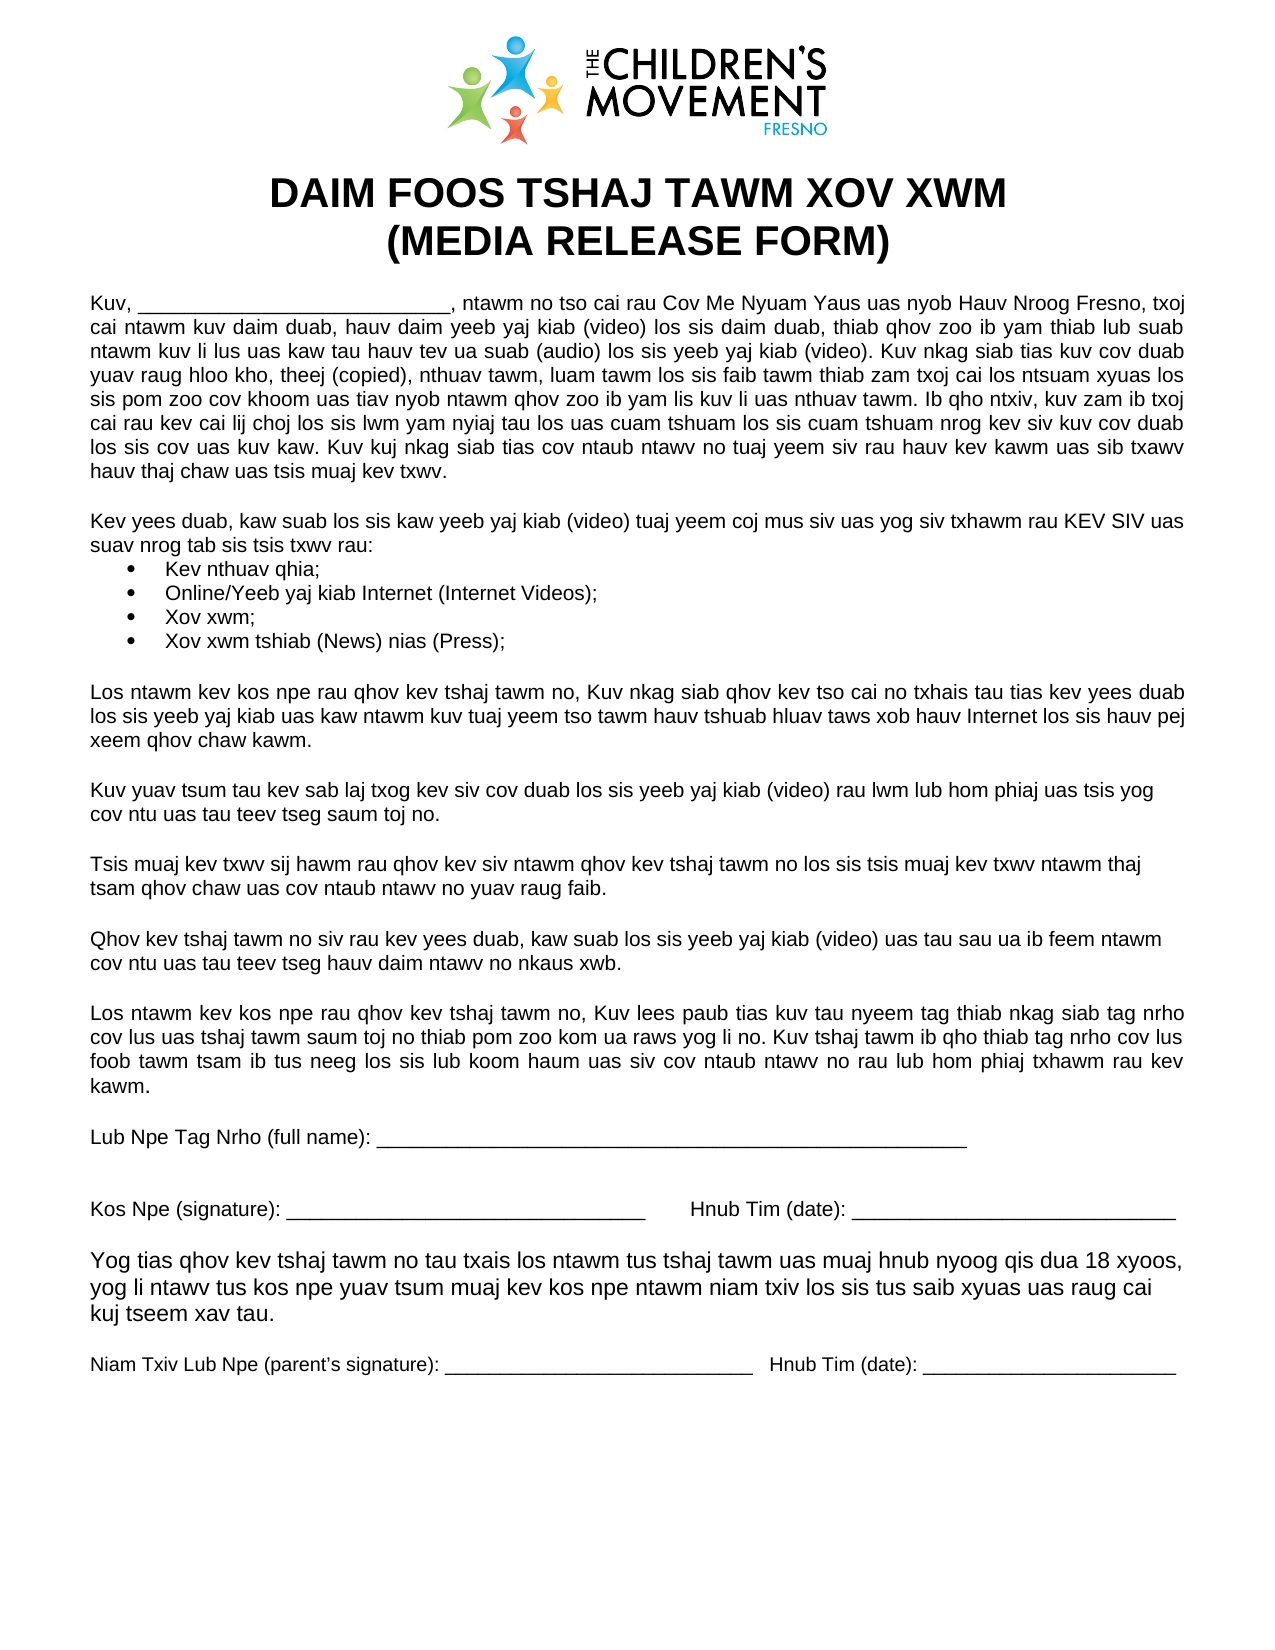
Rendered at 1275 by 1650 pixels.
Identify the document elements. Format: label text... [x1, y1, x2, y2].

list Xov xwm; [127, 605, 1186, 629]
text Kos Npe (signature): _______________________________ Hnub Tim (date): ____________________________ [90, 1197, 1186, 1221]
text Los ntawm kev kos npe rau qhov kev tshaj tawm no, Kuv lees paub tias kuv tau nyeem tag thiab nkag siab tag nrho cov lus uas tshaj tawm saum toj no thiab pom zoo kom ua raws yog li no. Kuv tshaj tawm ib qho thiab tag nrho cov lus foob tawm tsam ib tus neeg los sis lub koom haum uas siv cov ntaub ntawv no rau lub hom phiaj txhawm rau kev kawm. [90, 1001, 1186, 1099]
list Kev nthuav qhia; [127, 557, 1186, 581]
text Kev yees duab, kaw suab los sis kaw yeeb yaj kiab (video) tuaj yeem coj mus siv uas yog siv txhawm rau KEV SIV uas suav nrog tab sis tsis txwv rau: [90, 509, 1186, 557]
text Lub Npe Tag Nrho (full name): ___________________________________________________ [90, 1125, 1186, 1149]
list Online/Yeeb yaj kiab Internet (Internet Videos); [127, 581, 1186, 605]
title (MEDIA RELEASE FORM) [90, 217, 1186, 265]
text Kuv yuav tsum tau kev sab laj txog kev siv cov duab los sis yeeb yaj kiab (video) rau lwm lub hom phiaj uas tsis yog cov ntu uas tau teev tseg saum toj no. [90, 778, 1186, 826]
text Niam Txiv Lub Npe (parent’s signature): ____________________________ Hnub Tim (date): _______________________ [90, 1353, 1186, 1376]
text Tsis muaj kev txwv sij hawm rau qhov kev siv ntawm qhov kev tshaj tawm no los sis tsis muaj kev txwv ntawm thaj tsam qhov chaw uas cov ntaub ntawv no yuav raug faib. [90, 852, 1186, 900]
text Los ntawm kev kos npe rau qhov kev tshaj tawm no, Kuv nkag siab qhov kev tso cai no txhais tau tias kev yees duab los sis yeeb yaj kiab uas kaw ntawm kuv tuaj yeem tso tawm hauv tshuab hluav taws xob hauv Internet los sis hauv pej xeem qhov chaw kawm. [90, 679, 1186, 751]
list Xov xwm tshiab (News) nias (Press); [127, 629, 1186, 653]
title DAIM FOOS TSHAJ TAWM XOV XWM [90, 169, 1186, 217]
text Yog tias qhov kev tshaj tawm no tau txais los ntawm tus tshaj tawm uas muaj hnub nyoog qis dua 18 xyoos, yog li ntawv tus kos npe yuav tsum muaj kev kos npe ntawm niam txiv los sis tus saib xyuas uas raug cai kuj tseem xav tau. [90, 1247, 1186, 1326]
text Qhov kev tshaj tawm no siv rau kev yees duab, kaw suab los sis yeeb yaj kiab (video) uas tau sau ua ib feem ntawm cov ntu uas tau teev tseg hauv daim ntawv no nkaus xwb. [90, 926, 1186, 974]
text Kuv, ___________________________, ntawm no tso cai rau Cov Me Nyuam Yaus uas nyob Hauv Nroog Fresno, txoj cai ntawm kuv daim duab, hauv daim yeeb yaj kiab (video) los sis daim duab, thiab qhov zoo ib yam thiab lub suab ntawm kuv li lus uas kaw tau hauv tev ua suab (audio) los sis yeeb yaj kiab (video). Kuv nkag siab tias kuv cov duab yuav raug hloo kho, theej (copied), nthuav tawm, luam tawm los sis faib tawm thiab zam txoj cai los ntsuam xyuas los sis pom zoo cov khoom uas tiav nyob ntawm qhov zoo ib yam lis kuv li uas nthuav tawm. Ib qho ntxiv, kuv zam ib txoj cai rau kev cai lij choj los sis lwm yam nyiaj tau los uas cuam tshuam los sis cuam tshuam nrog kev siv kuv cov duab los sis cov uas kuv kaw. Kuv kuj nkag siab tias cov ntaub ntawv no tuaj yeem siv rau hauv kev kawm uas sib txawv hauv thaj chaw uas tsis muaj kev txwv. [90, 291, 1186, 483]
picture [426, 15, 851, 169]
